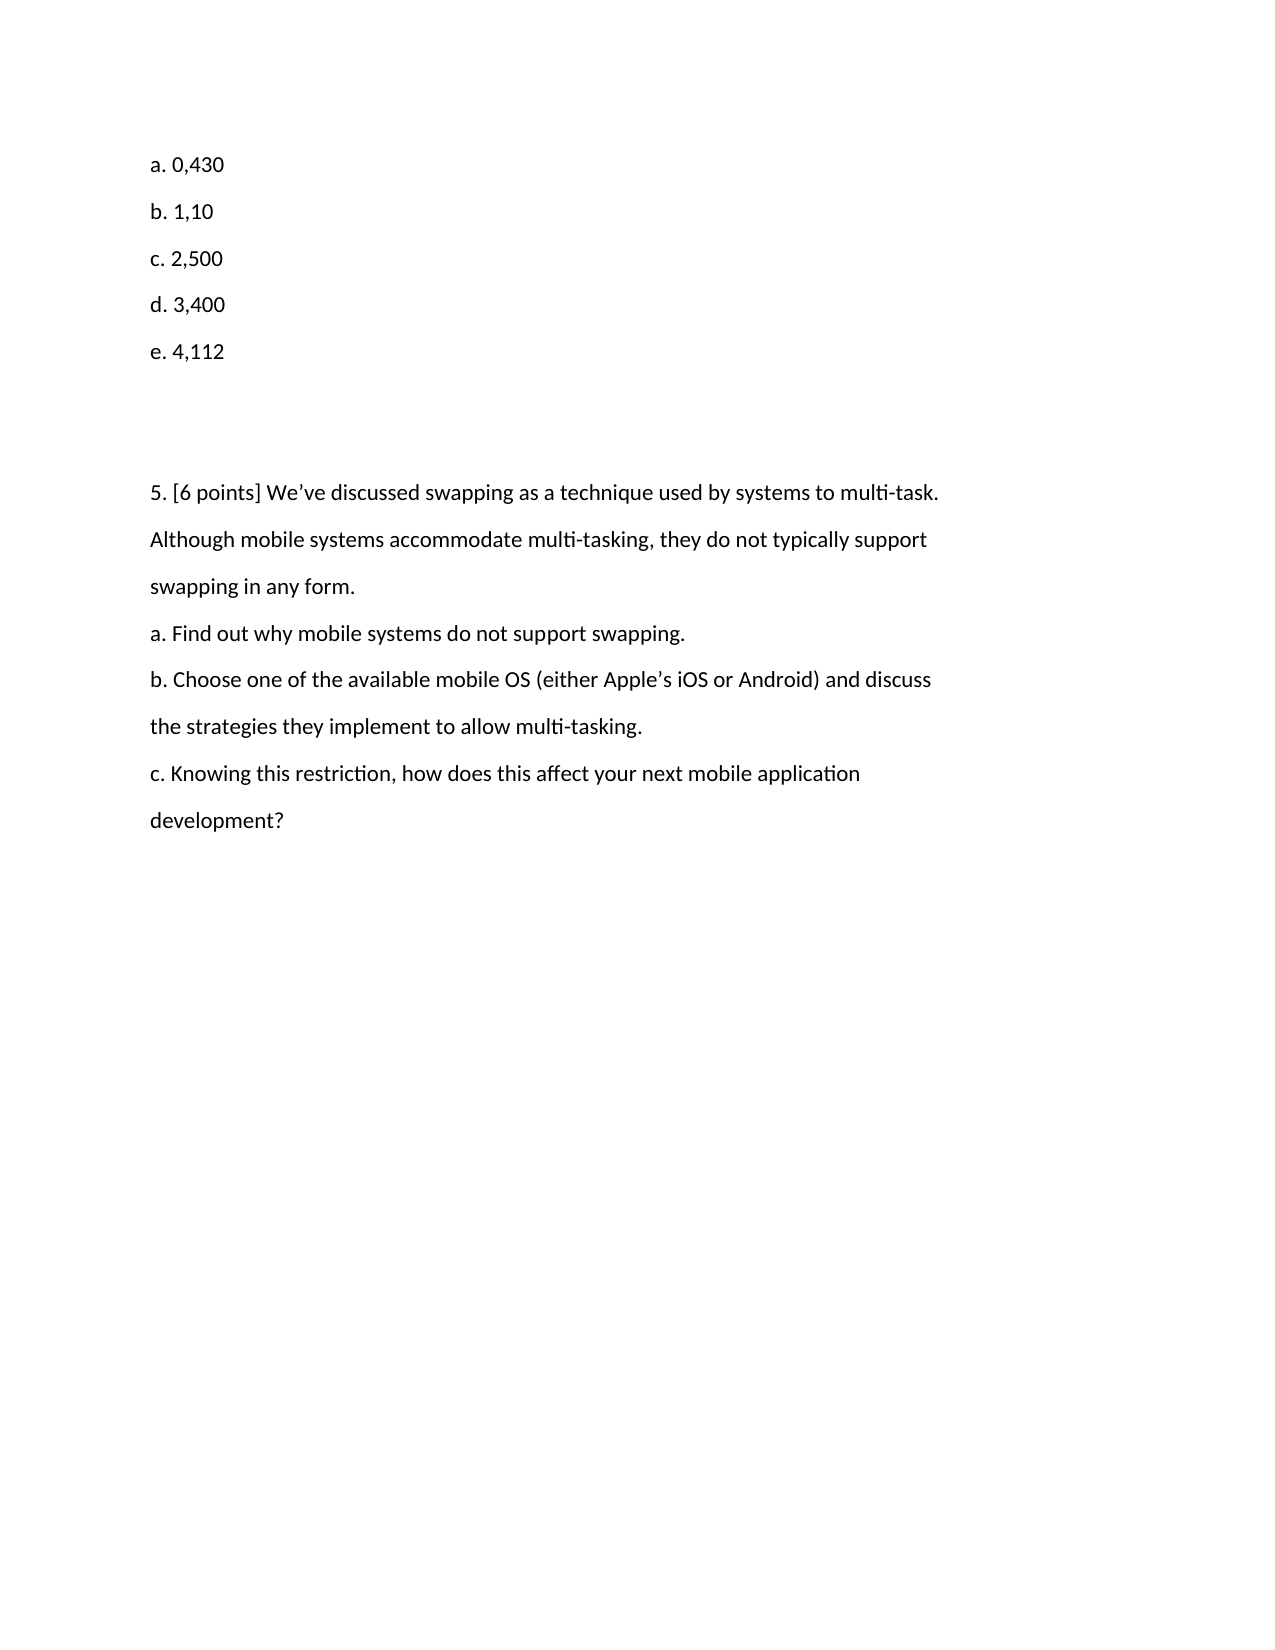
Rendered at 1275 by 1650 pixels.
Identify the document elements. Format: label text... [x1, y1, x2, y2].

text the strategies they implement to allow multi-tasking. [150, 712, 1125, 741]
text development? [150, 806, 1125, 834]
text b. 1,10 [150, 197, 1125, 225]
text a. 0,430 [150, 150, 1125, 178]
text swapping in any form. [150, 572, 1125, 600]
text Although mobile systems accommodate multi-tasking, they do not typically support [150, 525, 1125, 553]
text 5. [6 points] We’ve discussed swapping as a technique used by systems to multi-task. [150, 478, 1125, 506]
text a. Find out why mobile systems do not support swapping. [150, 619, 1125, 647]
text d. 3,400 [150, 291, 1125, 319]
text b. Choose one of the available mobile OS (either Apple’s iOS or Android) and discuss [150, 666, 1125, 694]
text c. 2,500 [150, 244, 1125, 272]
text e. 4,112 [150, 337, 1125, 366]
text c. Knowing this restriction, how does this affect your next mobile application [150, 759, 1125, 787]
